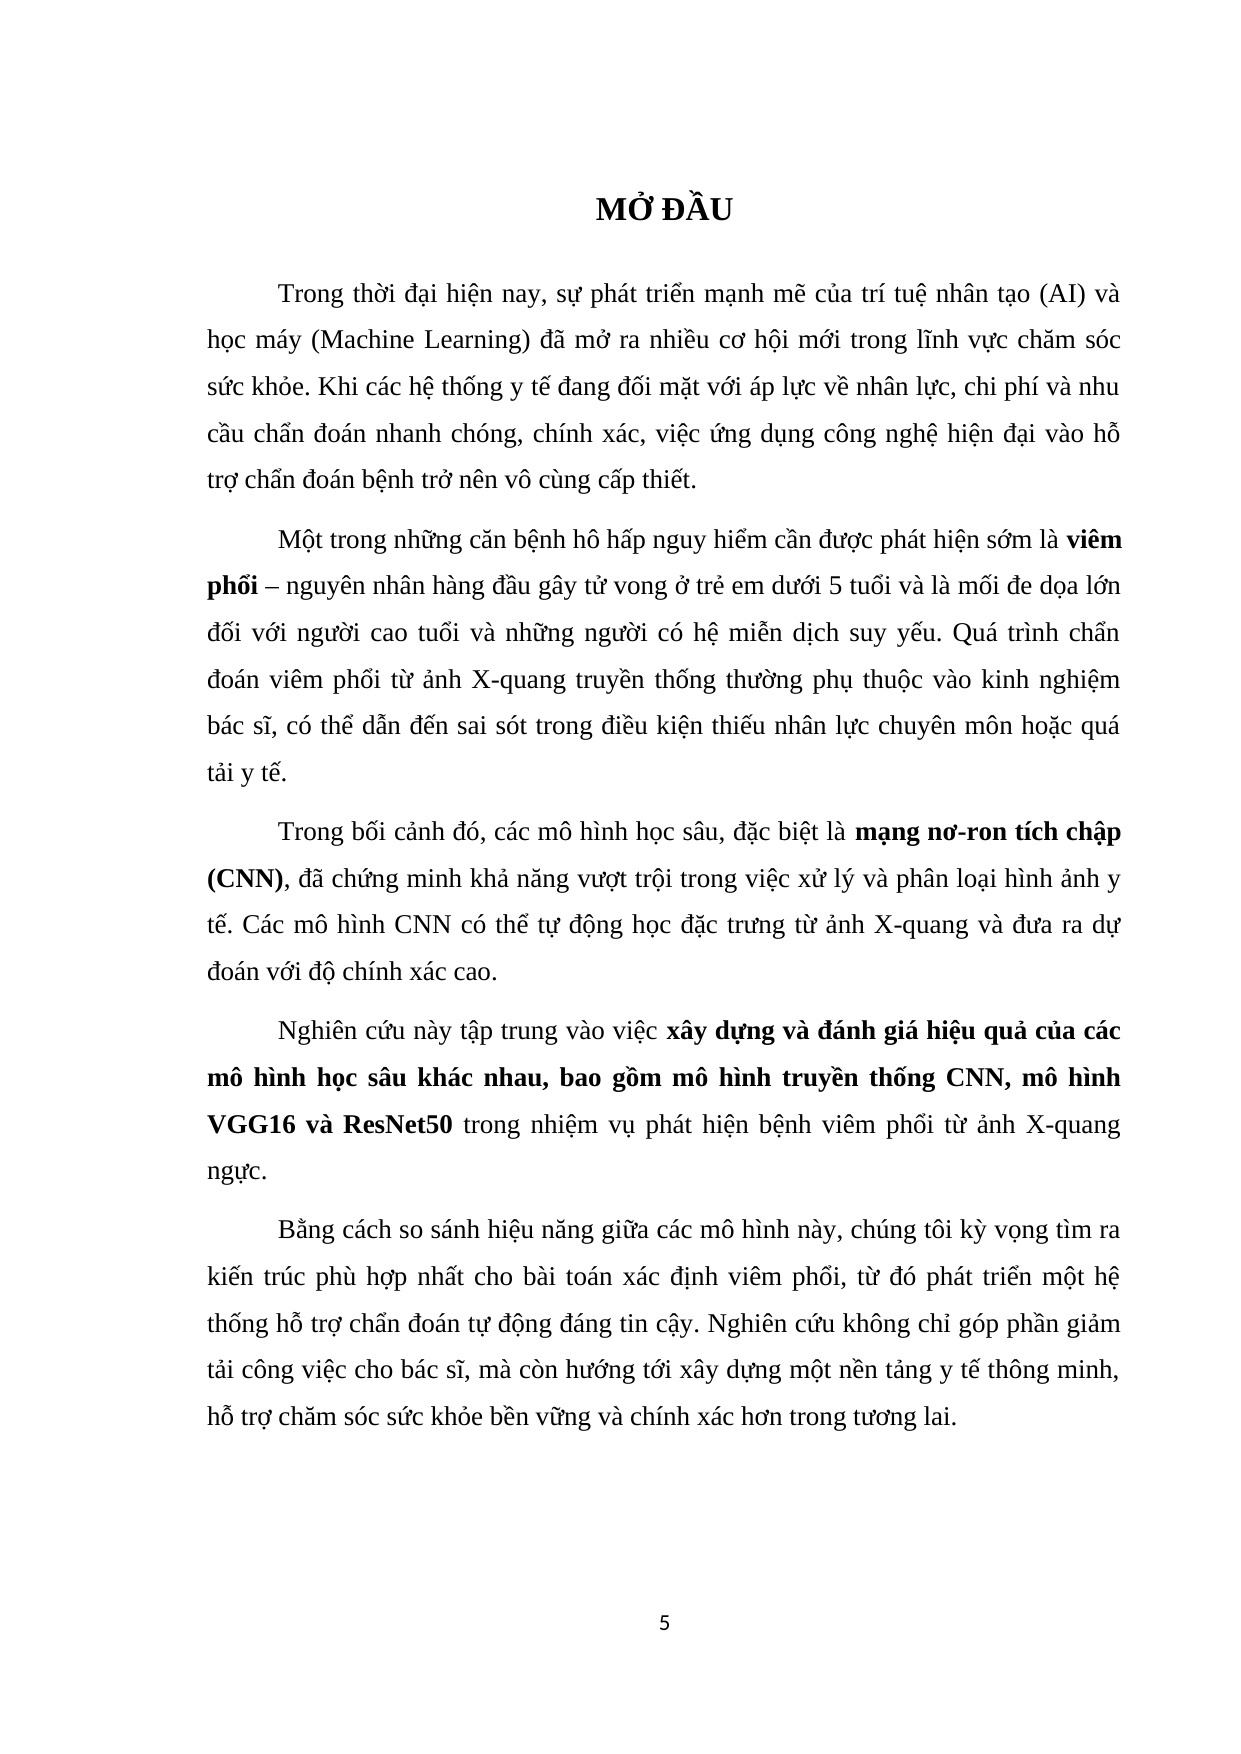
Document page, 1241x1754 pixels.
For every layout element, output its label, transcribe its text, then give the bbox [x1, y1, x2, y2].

text Trong thời đại hiện nay, sự phát triển mạnh mẽ của trí tuệ nhân tạo (AI) và học máy (Machine Learning) đã mở ra nhiều cơ hội mới trong lĩnh vực chăm sóc sức khỏe. Khi các hệ thống y tế đang đối mặt với áp lực về nhân lực, chi phí và nhu cầu chẩn đoán nhanh chóng, chính xác, việc ứng dụng công nghệ hiện đại vào hỗ trợ chẩn đoán bệnh trở nên vô cùng cấp thiết. [207, 277, 1122, 495]
text Nghiên cứu này tập trung vào việc xây dựng và đánh giá hiệu quả của các mô hình học sâu khác nhau, bao gồm mô hình truyền thống CNN, mô hình VGG16 và ResNet50 trong nhiệm vụ phát hiện bệnh viêm phổi từ ảnh X-quang ngực. [207, 1014, 1122, 1186]
text Trong bối cảnh đó, các mô hình học sâu, đặc biệt là mạng nơ-ron tích chập (CNN), đã chứng minh khả năng vượt trội trong việc xử lý và phân loại hình ảnh y tế. Các mô hình CNN có thể tự động học đặc trưng từ ảnh X-quang và đưa ra dự đoán với độ chính xác cao. [207, 815, 1122, 986]
text MỞ ĐẦU [207, 190, 1122, 228]
text Bằng cách so sánh hiệu năng giữa các mô hình này, chúng tôi kỳ vọng tìm ra kiến trúc phù hợp nhất cho bài toán xác định viêm phổi, từ đó phát triển một hệ thống hỗ trợ chẩn đoán tự động đáng tin cậy. Nghiên cứu không chỉ góp phần giảm tải công việc cho bác sĩ, mà còn hướng tới xây dựng một nền tảng y tế thông minh, hỗ trợ chăm sóc sức khỏe bền vững và chính xác hơn trong tương lai. [207, 1214, 1122, 1431]
text Một trong những căn bệnh hô hấp nguy hiểm cần được phát hiện sớm là viêm phổi – nguyên nhân hàng đầu gây tử vong ở trẻ em dưới 5 tuổi và là mối đe dọa lớn đối với người cao tuổi và những người có hệ miễn dịch suy yếu. Quá trình chẩn đoán viêm phổi từ ảnh X-quang truyền thống thường phụ thuộc vào kinh nghiệm bác sĩ, có thể dẫn đến sai sót trong điều kiện thiếu nhân lực chuyên môn hoặc quá tải y tế. [207, 523, 1122, 787]
